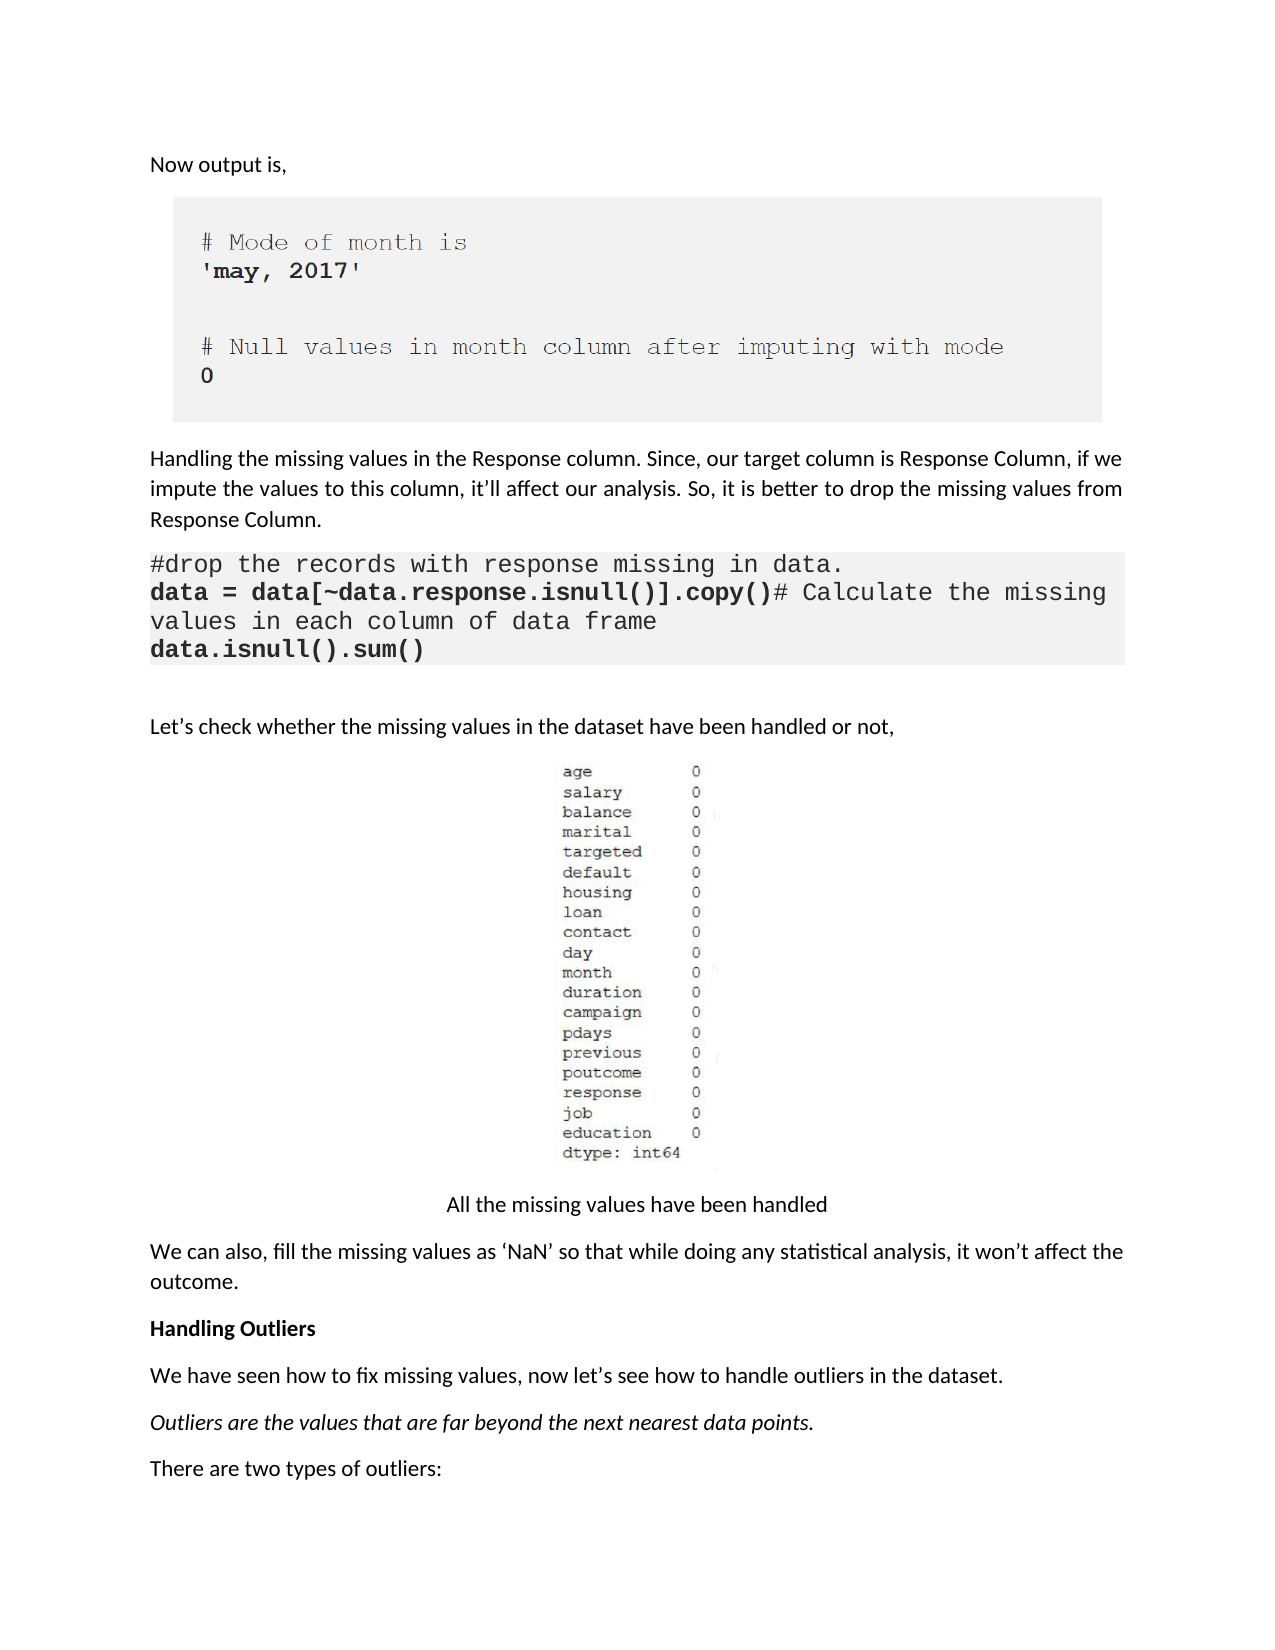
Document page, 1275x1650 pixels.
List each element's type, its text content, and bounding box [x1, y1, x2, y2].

picture [555, 758, 720, 1172]
text Let’s check whether the missing values in the dataset have been handled or not, [150, 712, 1125, 740]
text All the missing values have been handled [150, 1190, 1125, 1218]
picture [172, 197, 1103, 426]
text Outliers are the values that are far beyond the next nearest data points. [150, 1408, 1125, 1436]
text Handling the missing values in the Response column. Since, our target column is Response Column, if we impute the values to this column, it’ll affect our analysis. So, it is better to drop the missing values from Response Column. [150, 444, 1125, 533]
text Now output is, [150, 150, 1125, 178]
text There are two types of outliers: [150, 1454, 1125, 1483]
text We can also, fill the missing values as ‘NaN’ so that while doing any statistical analysis, it won’t affect the outcome. [150, 1237, 1125, 1295]
text We have seen how to fix missing values, now let’s see how to handle outliers in the dataset. [150, 1361, 1125, 1389]
text #drop the records with response missing in data. data = data[~data.response.isnull()].copy()# Calculate the missing values in each column of data frame data.isnull().sum() [150, 552, 1125, 665]
text Handling Outliers [150, 1314, 1125, 1342]
